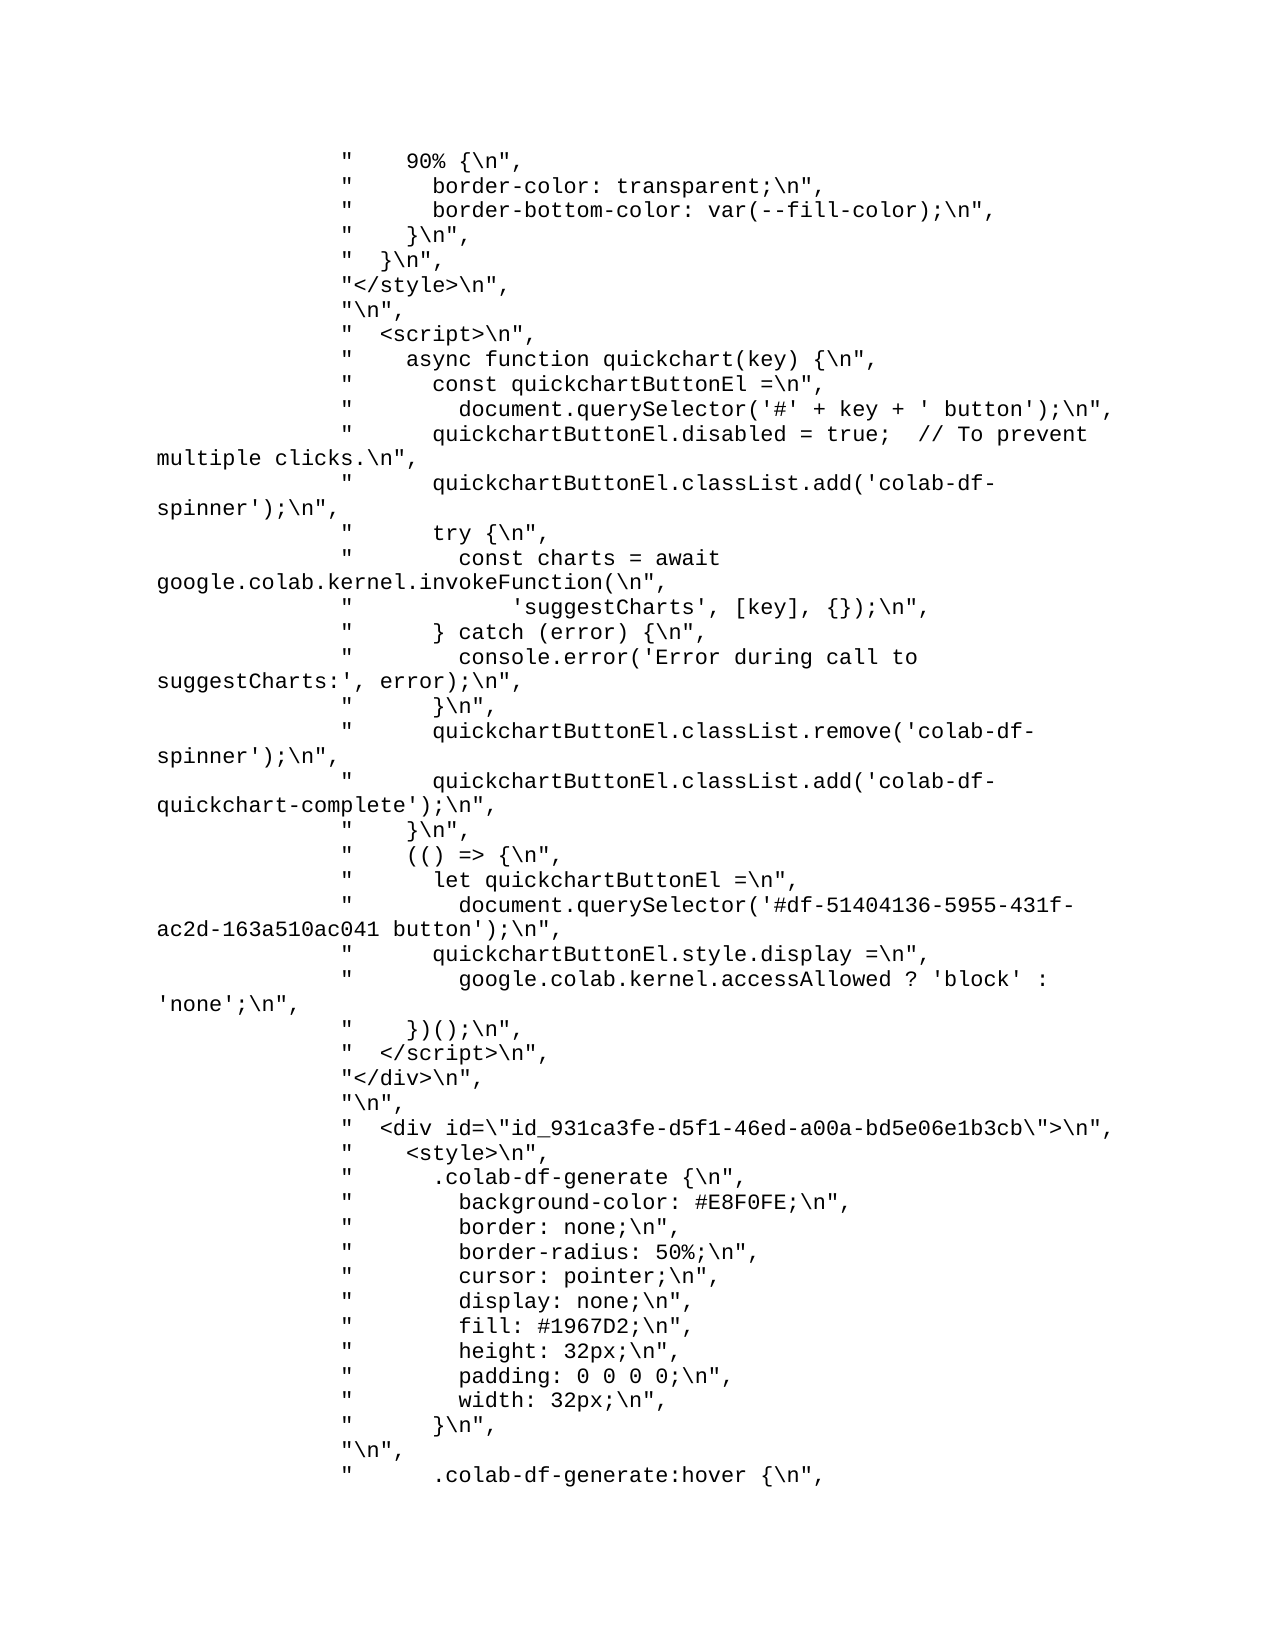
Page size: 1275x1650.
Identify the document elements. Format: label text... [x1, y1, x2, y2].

text " }\n", [156, 819, 1118, 844]
text " .colab-df-generate:hover {\n", [156, 1464, 1118, 1489]
text " display: none;\n", [156, 1290, 1118, 1315]
text " }\n", [156, 695, 1118, 720]
text " <style>\n", [156, 1142, 1118, 1166]
text " height: 32px;\n", [156, 1340, 1118, 1365]
text " } catch (error) {\n", [156, 621, 1118, 646]
text " quickchartButtonEl.style.display =\n", [156, 943, 1118, 968]
text " border-radius: 50%;\n", [156, 1241, 1118, 1266]
text " width: 32px;\n", [156, 1389, 1118, 1414]
text " background-color: #E8F0FE;\n", [156, 1191, 1118, 1216]
text "\n", [156, 299, 1118, 323]
text " const charts = await google.colab.kernel.invokeFunction(\n", [156, 547, 1118, 596]
text " document.querySelector('#df-51404136-5955-431f-ac2d-163a510ac041 button');\n", [156, 894, 1118, 943]
text " }\n", [156, 1414, 1118, 1439]
text " .colab-df-generate {\n", [156, 1166, 1118, 1191]
text " async function quickchart(key) {\n", [156, 348, 1118, 373]
text " cursor: pointer;\n", [156, 1266, 1118, 1290]
text " })();\n", [156, 1018, 1118, 1042]
text "</style>\n", [156, 274, 1118, 299]
text " </script>\n", [156, 1042, 1118, 1067]
text " 'suggestCharts', [key], {});\n", [156, 596, 1118, 621]
text " border: none;\n", [156, 1216, 1118, 1241]
text " padding: 0 0 0 0;\n", [156, 1365, 1118, 1389]
text " }\n", [156, 224, 1118, 249]
text " (() => {\n", [156, 844, 1118, 869]
text " quickchartButtonEl.classList.add('colab-df-quickchart-complete');\n", [156, 770, 1118, 819]
text " google.colab.kernel.accessAllowed ? 'block' : 'none';\n", [156, 968, 1118, 1018]
text " const quickchartButtonEl =\n", [156, 373, 1118, 398]
text " console.error('Error during call to suggestCharts:', error);\n", [156, 646, 1118, 695]
text " try {\n", [156, 522, 1118, 547]
text "\n", [156, 1092, 1118, 1117]
text "</div>\n", [156, 1067, 1118, 1092]
text " fill: #1967D2;\n", [156, 1315, 1118, 1340]
text "\n", [156, 1439, 1118, 1464]
text " quickchartButtonEl.classList.remove('colab-df-spinner');\n", [156, 720, 1118, 770]
text " document.querySelector('#' + key + ' button');\n", [156, 398, 1118, 423]
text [156, 199, 1118, 224]
text " <script>\n", [156, 323, 1118, 348]
text " }\n", [156, 249, 1118, 274]
text " 90% {\n", [156, 150, 1118, 175]
text " quickchartButtonEl.classList.add('colab-df-spinner');\n", [156, 472, 1118, 522]
text " quickchartButtonEl.disabled = true; // To prevent multiple clicks.\n", [156, 423, 1118, 472]
text " let quickchartButtonEl =\n", [156, 869, 1118, 894]
text " border-color: transparent;\n", [156, 175, 1118, 199]
text " <div id=\"id_931ca3fe-d5f1-46ed-a00a-bd5e06e1b3cb\">\n", [156, 1117, 1118, 1142]
